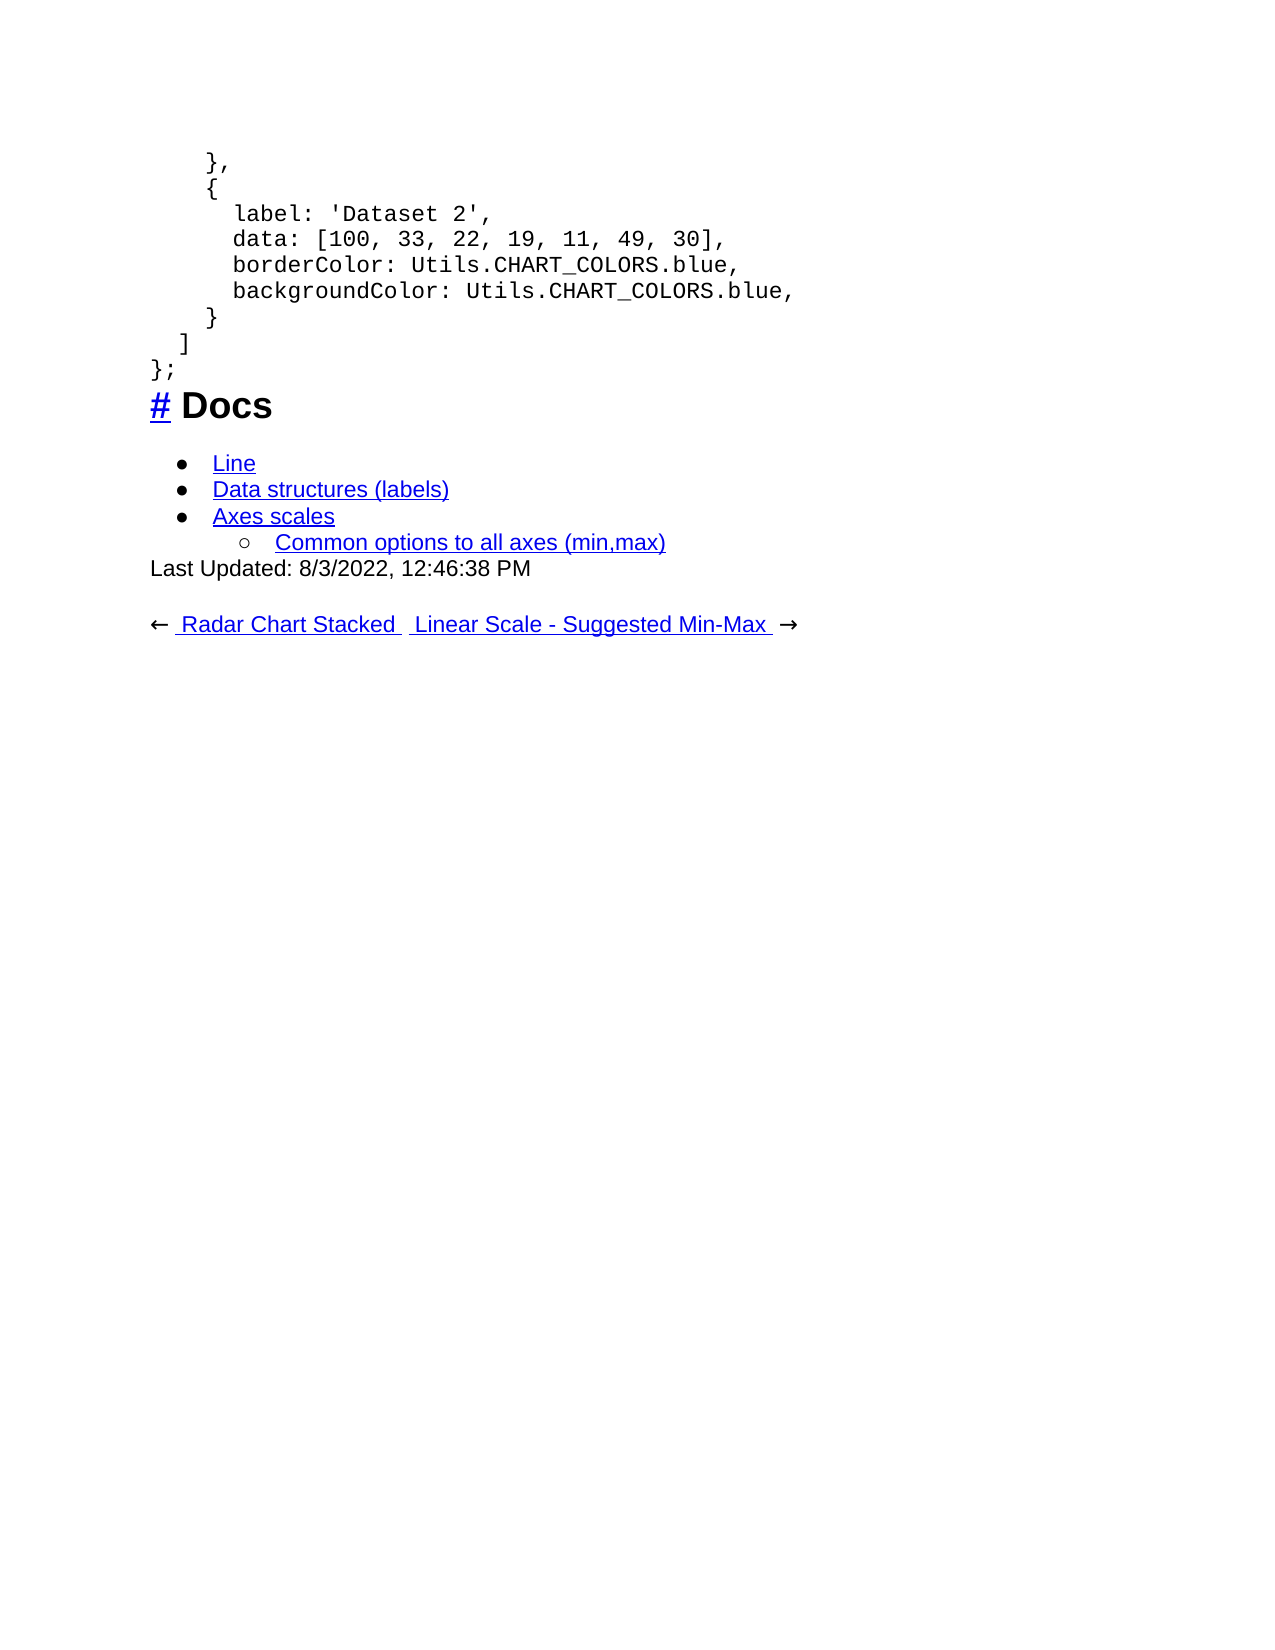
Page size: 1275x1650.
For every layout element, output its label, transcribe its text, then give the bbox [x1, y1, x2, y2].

list Line [175, 450, 1125, 476]
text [150, 150, 1125, 383]
list Data structures (labels) [175, 476, 1125, 503]
list Axes scales [175, 503, 1125, 529]
subtitle # Docs [150, 383, 1125, 427]
text Last Updated: 8/3/2022, 12:46:38 PM [150, 555, 1125, 582]
text ← Radar Chart Stacked Linear Scale - Suggested Min-Max → [150, 608, 1125, 639]
list Common options to all axes (min,max) [237, 529, 1125, 555]
